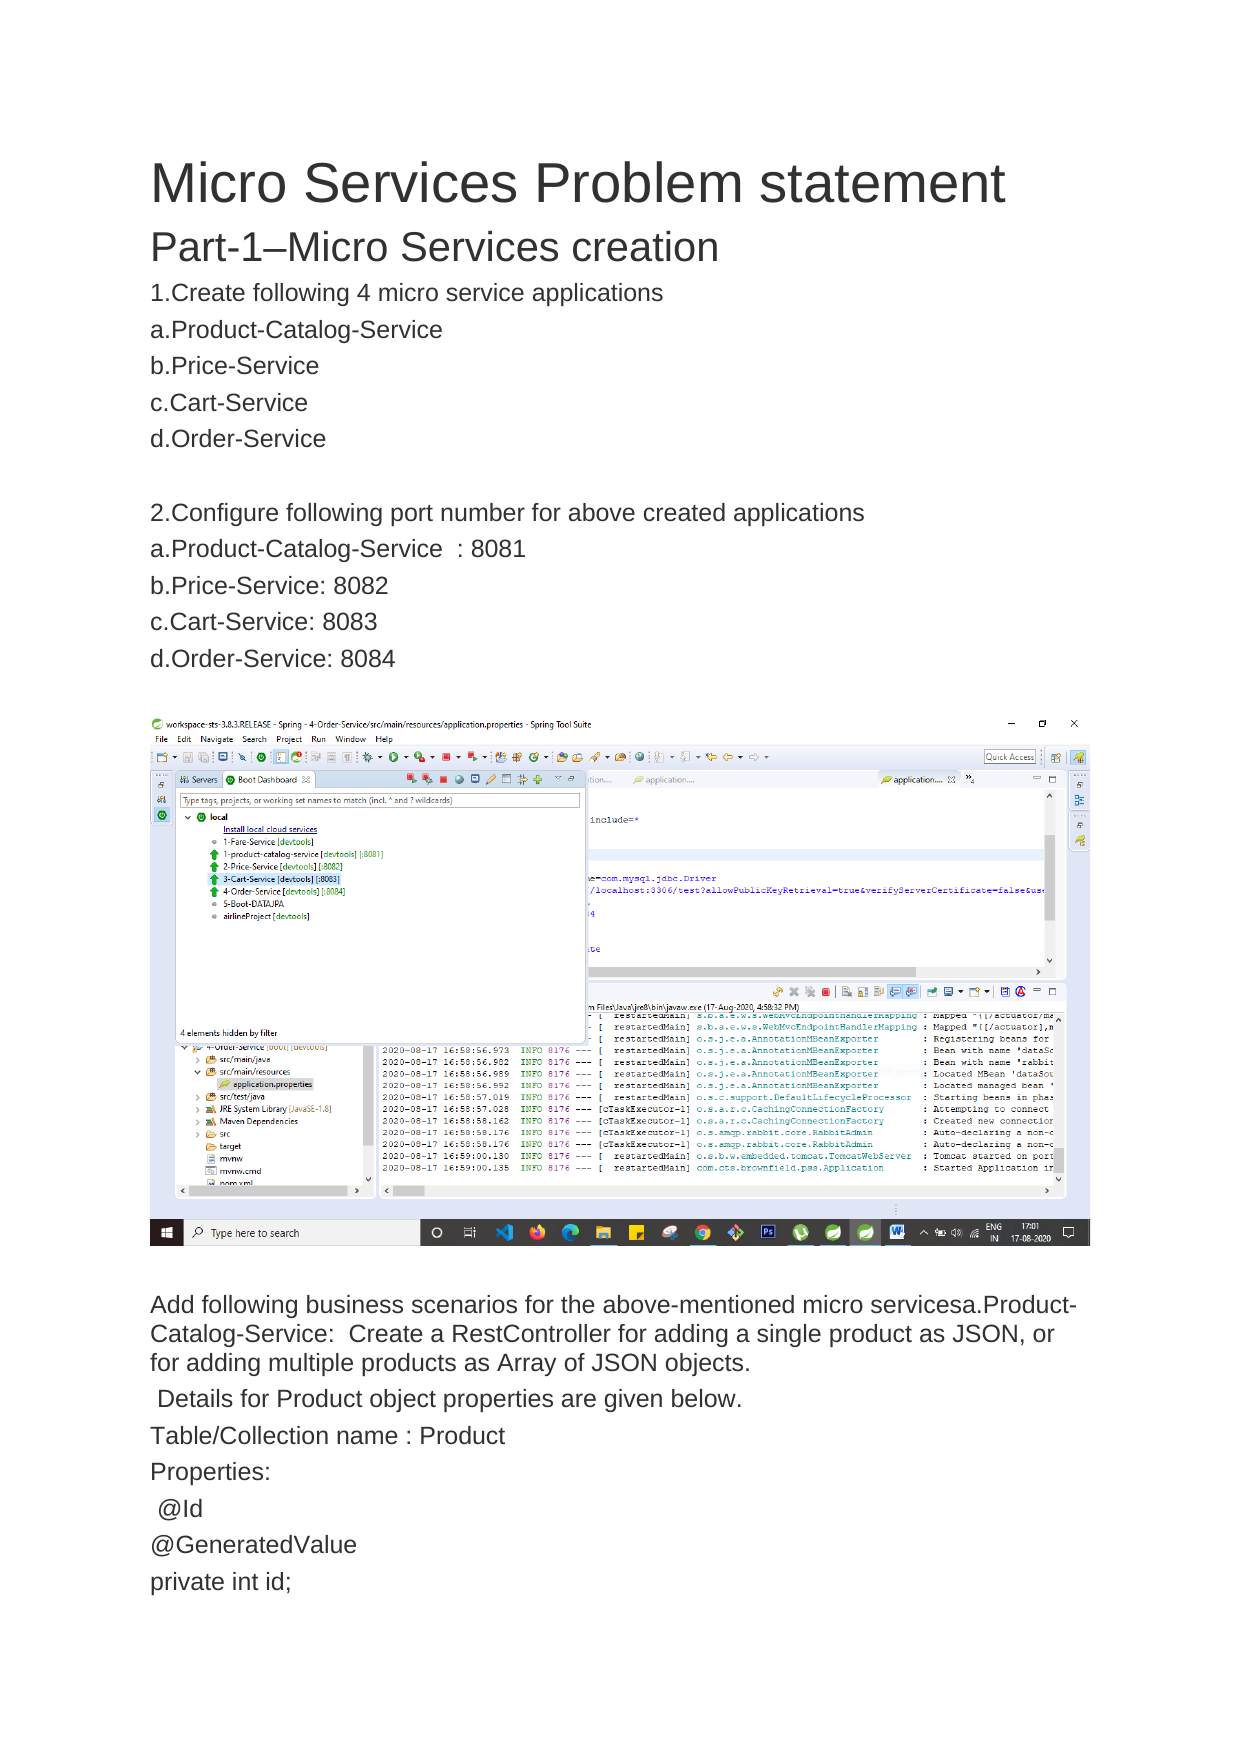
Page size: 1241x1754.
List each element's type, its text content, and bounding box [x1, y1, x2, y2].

text Add following business scenarios for the above-mentioned micro servicesa.Product-Catalog-Service: Create a RestController for adding a single product as JSON, or for adding multiple products as Array of JSON objects. [150, 1290, 1090, 1376]
text Part-1–Micro Services creation [150, 222, 1090, 270]
text private int id; [150, 1567, 1090, 1596]
text Details for Product object properties are given below. [150, 1384, 1090, 1413]
text 1.Create following 4 micro service applications [150, 278, 1090, 307]
text a.Product-Catalog-Service : 8081 [150, 534, 1090, 563]
text @GeneratedValue [150, 1530, 1090, 1559]
text c.Cart-Service: 8083 [150, 607, 1090, 636]
picture [150, 717, 1091, 1246]
text c.Cart-Service [150, 388, 1090, 417]
text Table/Collection name : Product [150, 1421, 1090, 1449]
text 2.Configure following port number for above created applications [150, 498, 1090, 526]
text Micro Services Problem statement [150, 150, 1090, 215]
text b.Price-Service [150, 351, 1090, 380]
text Properties: [150, 1457, 1090, 1486]
text b.Price-Service: 8082 [150, 571, 1090, 599]
text d.Order-Service: 8084 [150, 644, 1090, 673]
text d.Order-Service [150, 424, 1090, 453]
text a.Product-Catalog-Service [150, 315, 1090, 343]
text @Id [150, 1494, 1090, 1522]
